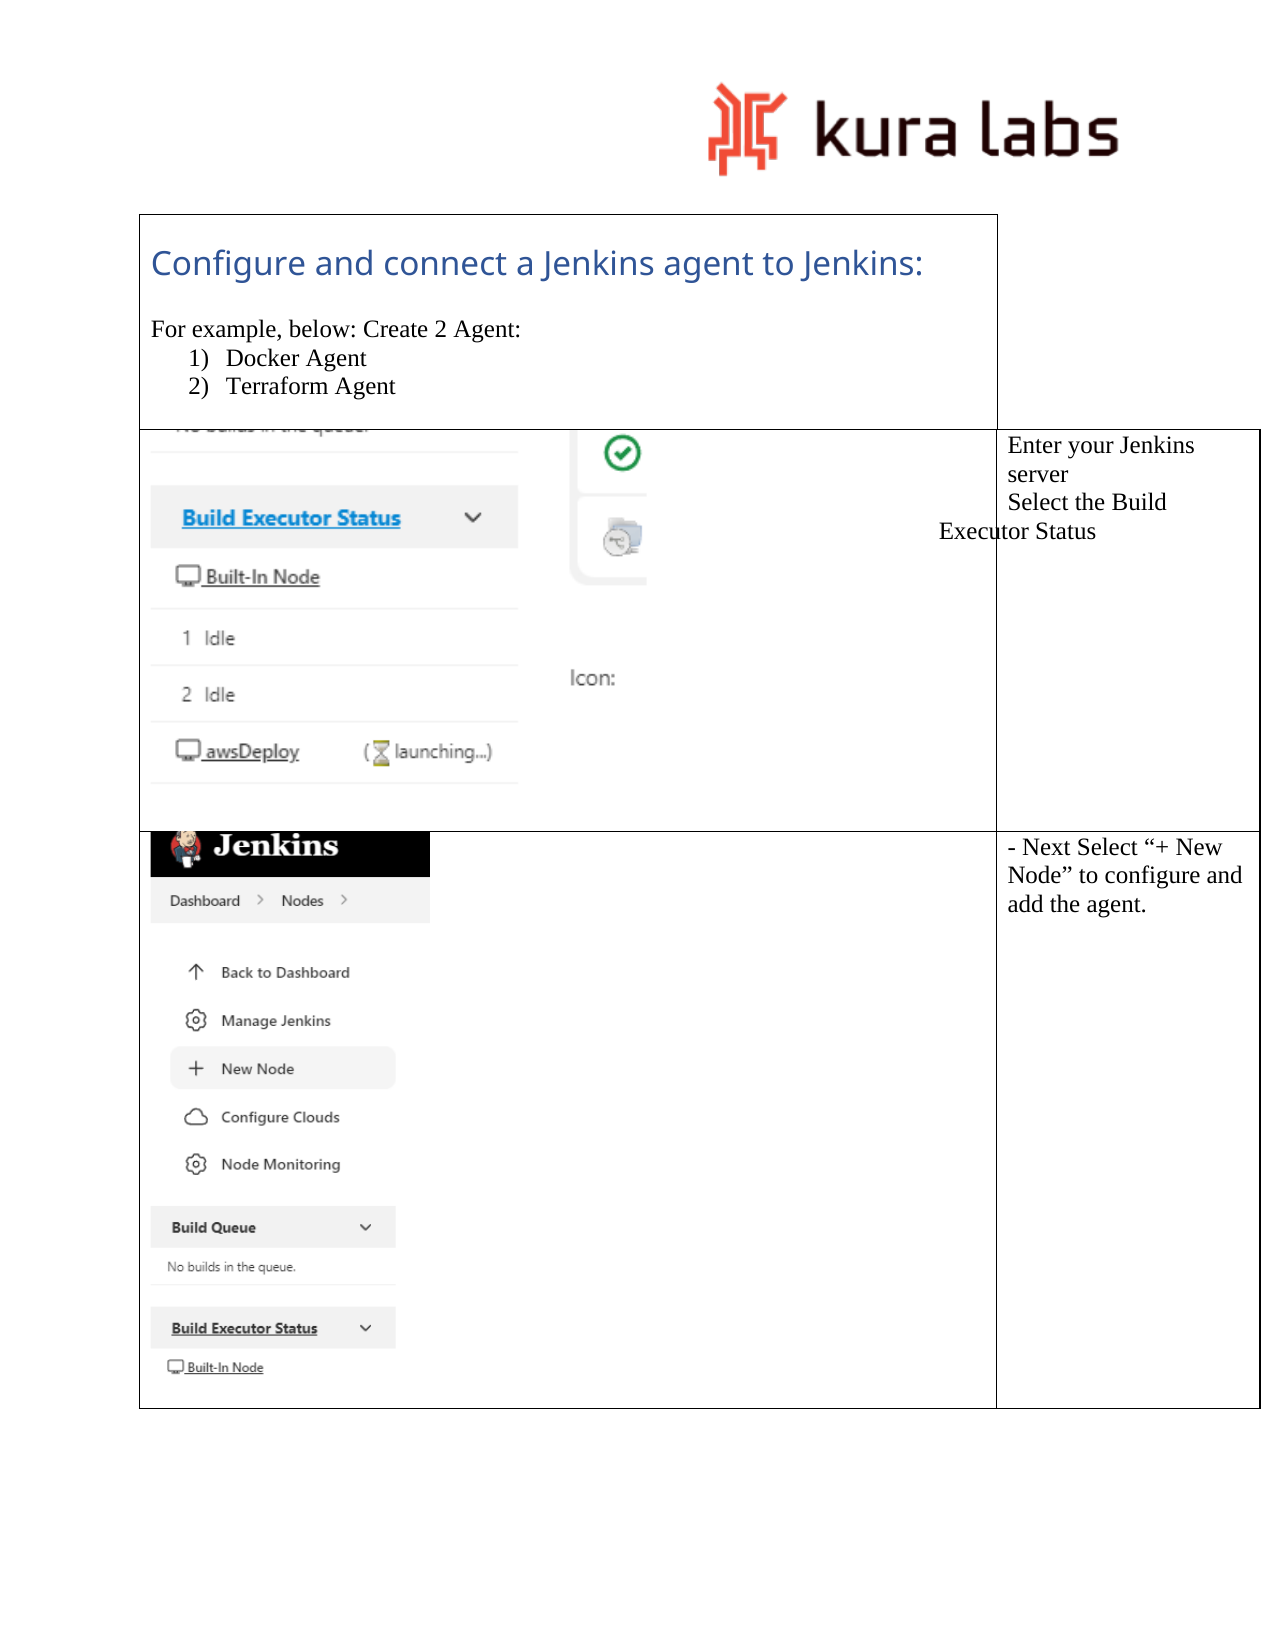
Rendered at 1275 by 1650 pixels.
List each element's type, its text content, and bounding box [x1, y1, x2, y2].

table_header Configure and connect a Jenkins agent to Jenkins: For example, below: Create 2 Agent: Docker Agent Terraform Agent [140, 215, 997, 429]
table_cell [647, 430, 996, 831]
table_cell [140, 832, 996, 1407]
table_cell - Next Select “+ New Node” to configure and add the agent. [997, 832, 1259, 1407]
table_cell Enter your Jenkins server Select the Build Executor Status [997, 430, 1259, 831]
picture [150, 430, 647, 1386]
table_cell [140, 430, 150, 831]
picture [708, 75, 1125, 185]
